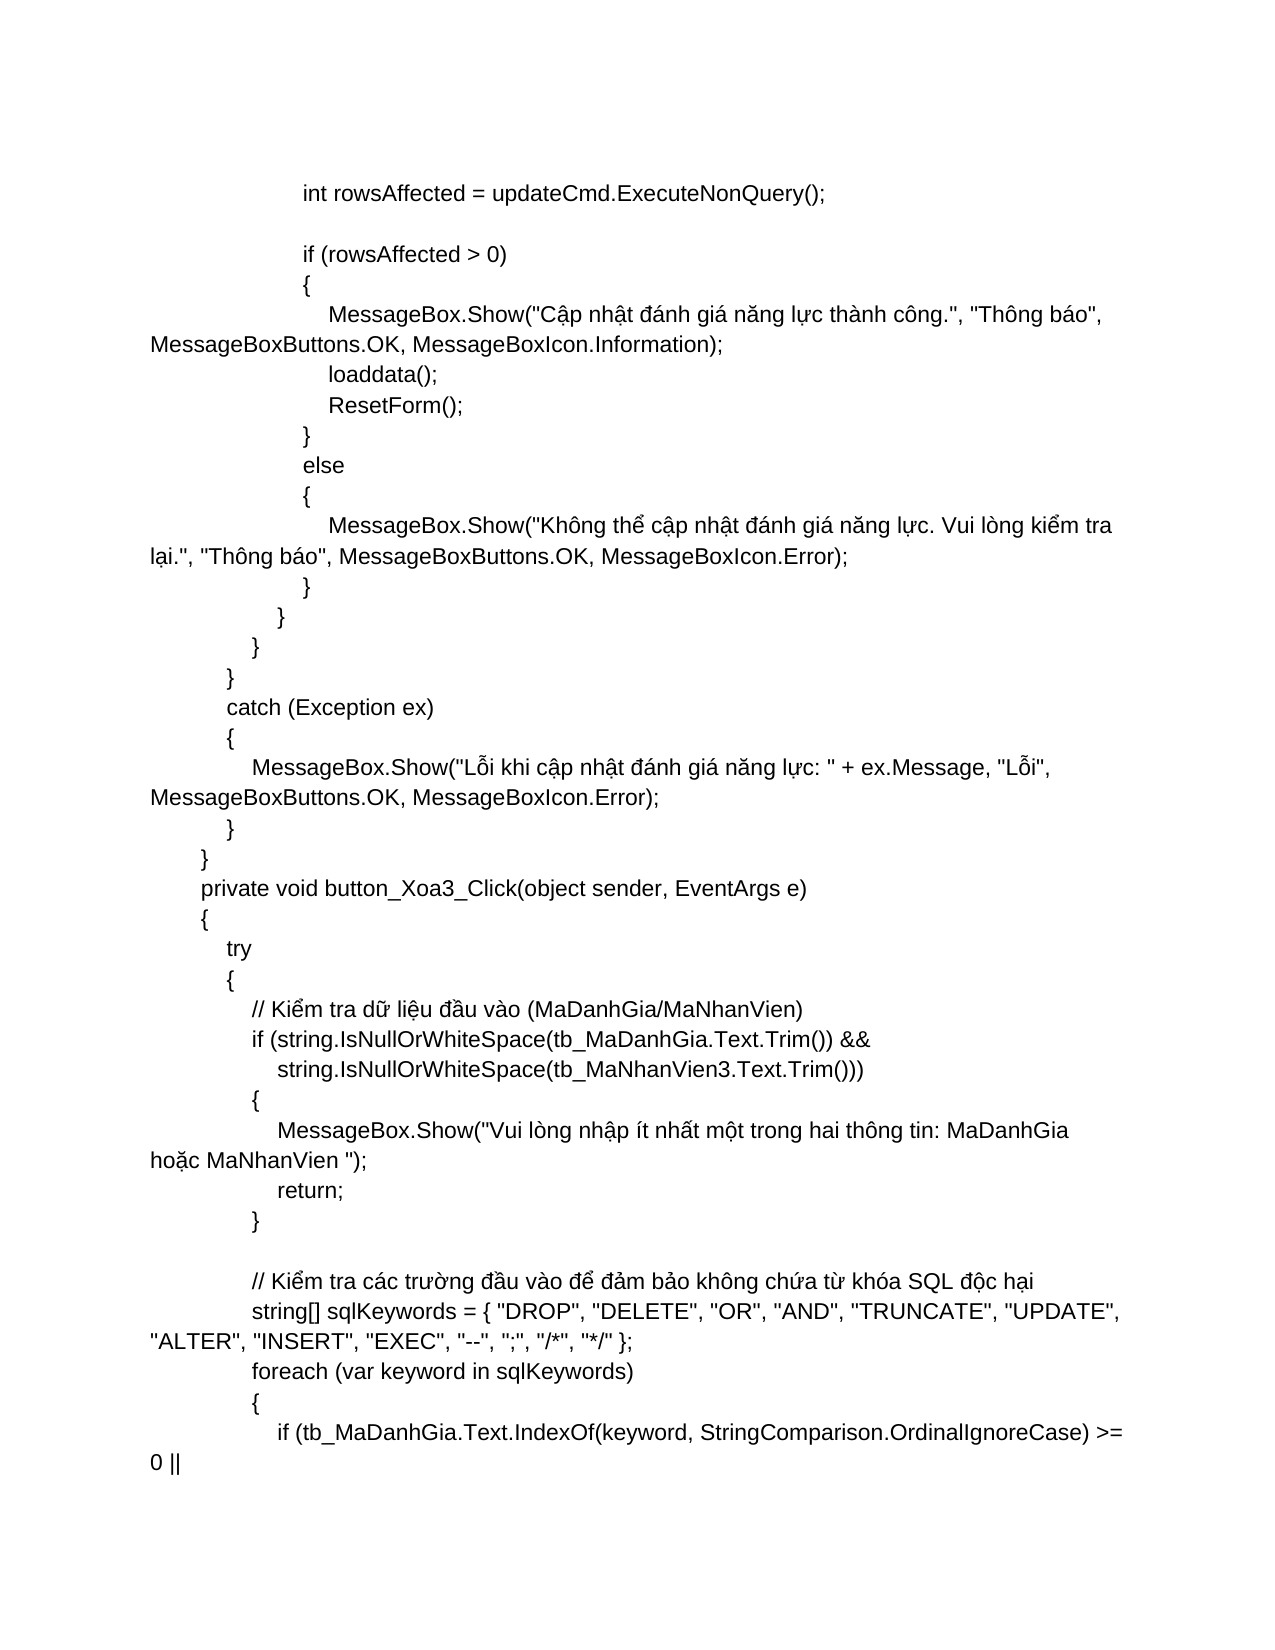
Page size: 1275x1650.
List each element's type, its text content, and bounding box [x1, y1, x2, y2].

text else [150, 452, 1125, 478]
text } [150, 1207, 1125, 1234]
text } [150, 663, 1125, 690]
text loaddata(); [150, 361, 1125, 388]
text return; [150, 1177, 1125, 1203]
text { [150, 966, 1125, 992]
text catch (Exception ex) [150, 694, 1125, 720]
text { [150, 1388, 1125, 1415]
text if (tb_MaDanhGia.Text.IndexOf(keyword, StringComparison.OrdinalIgnoreCase) >= 0 || [150, 1419, 1125, 1475]
text try [150, 935, 1125, 962]
text if (string.IsNullOrWhiteSpace(tb_MaDanhGia.Text.Trim()) && [150, 1026, 1125, 1052]
text ResetForm(); [150, 392, 1125, 418]
text // Kiểm tra dữ liệu đầu vào (MaDanhGia/MaNhanVien) [150, 996, 1125, 1022]
text } [150, 845, 1125, 871]
text { [150, 724, 1125, 750]
text } [150, 422, 1125, 448]
text string.IsNullOrWhiteSpace(tb_MaNhanVien3.Text.Trim())) [150, 1056, 1125, 1083]
text MessageBox.Show("Vui lòng nhập ít nhất một trong hai thông tin: MaDanhGia hoặc MaNhanVien "); [150, 1117, 1125, 1173]
text } [150, 814, 1125, 841]
text } [150, 573, 1125, 599]
text MessageBox.Show("Lỗi khi cập nhật đánh giá năng lực: " + ex.Message, "Lỗi", MessageBoxButtons.OK, MessageBoxIcon.Error); [150, 754, 1125, 811]
text MessageBox.Show("Không thể cập nhật đánh giá năng lực. Vui lòng kiểm tra lại.", "Thông báo", MessageBoxButtons.OK, MessageBoxIcon.Error); [150, 512, 1125, 569]
text } [150, 603, 1125, 629]
text if (rowsAffected > 0) [150, 241, 1125, 267]
text foreach (var keyword in sqlKeywords) [150, 1358, 1125, 1385]
text private void button_Xoa3_Click(object sender, EventArgs e) [150, 875, 1125, 901]
text } [150, 633, 1125, 660]
text MessageBox.Show("Cập nhật đánh giá năng lực thành công.", "Thông báo", MessageBoxButtons.OK, MessageBoxIcon.Information); [150, 301, 1125, 358]
text { [150, 905, 1125, 932]
text string[] sqlKeywords = { "DROP", "DELETE", "OR", "AND", "TRUNCATE", "UPDATE", "ALTER", "INSERT", "EXEC", "--", ";", "/*", "*/" }; [150, 1298, 1125, 1354]
text { [150, 1086, 1125, 1113]
text { [150, 271, 1125, 297]
text int rowsAffected = updateCmd.ExecuteNonQuery(); [150, 180, 1125, 207]
text // Kiểm tra các trường đầu vào để đảm bảo không chứa từ khóa SQL độc hại [150, 1268, 1125, 1294]
text { [150, 482, 1125, 509]
